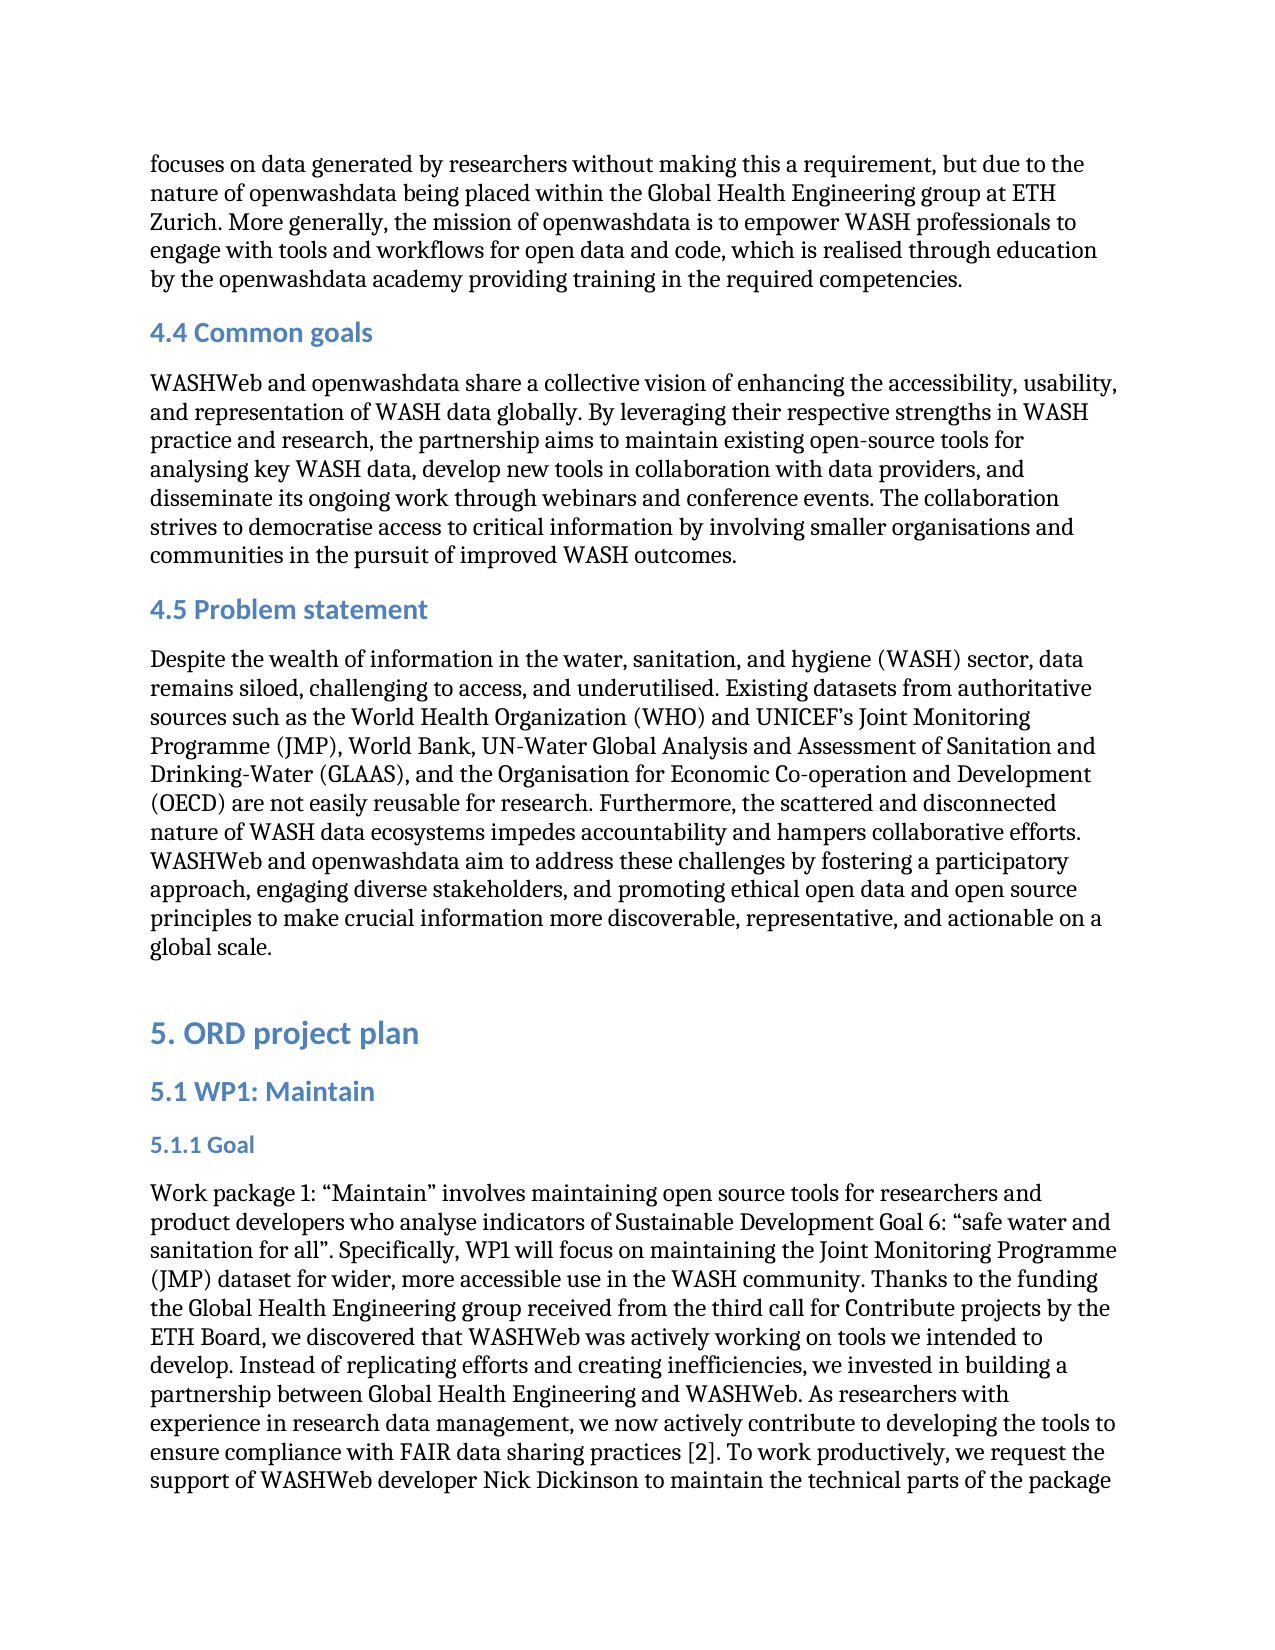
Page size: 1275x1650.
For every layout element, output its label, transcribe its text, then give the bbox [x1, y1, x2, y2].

subtitle 4.4 Common goals [150, 314, 1125, 350]
subtitle 5. ORD project plan [150, 1012, 1125, 1052]
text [150, 1179, 1125, 1495]
subtitle 4.5 Problem statement [150, 591, 1125, 627]
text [150, 150, 1125, 294]
subtitle 5.1.1 Goal [150, 1130, 1125, 1160]
text Despite the wealth of information in the water, sanitation, and hygiene (WASH) sector, data remains siloed, challenging to access, and underutilised. Existing datasets from authoritative sources such as the World Health Organization (WHO) and UNICEF’s Joint Monitoring Programme (JMP), World Bank, UN-Water Global Analysis and Assessment of Sanitation and Drinking-Water (GLAAS), and the Organisation for Economic Co-operation and Development (OECD) are not easily reusable for research. Furthermore, the scattered and disconnected nature of WASH data ecosystems impedes accountability and hampers collaborative efforts. WASHWeb and openwashdata aim to address these challenges by fostering a participatory approach, engaging diverse stakeholders, and promoting ethical open data and open source principles to make crucial information more discoverable, representative, and actionable on a global scale. [150, 645, 1125, 962]
subtitle 5.1 WP1: Maintain [150, 1073, 1125, 1109]
text WASHWeb and openwashdata share a collective vision of enhancing the accessibility, usability, and representation of WASH data globally. By leveraging their respective strengths in WASH practice and research, the partnership aims to maintain existing open-source tools for analysing key WASH data, develop new tools in collaboration with data providers, and disseminate its ongoing work through webinars and conference events. The collaboration strives to democratise access to critical information by involving smaller organisations and communities in the pursuit of improved WASH outcomes. [150, 369, 1125, 570]
